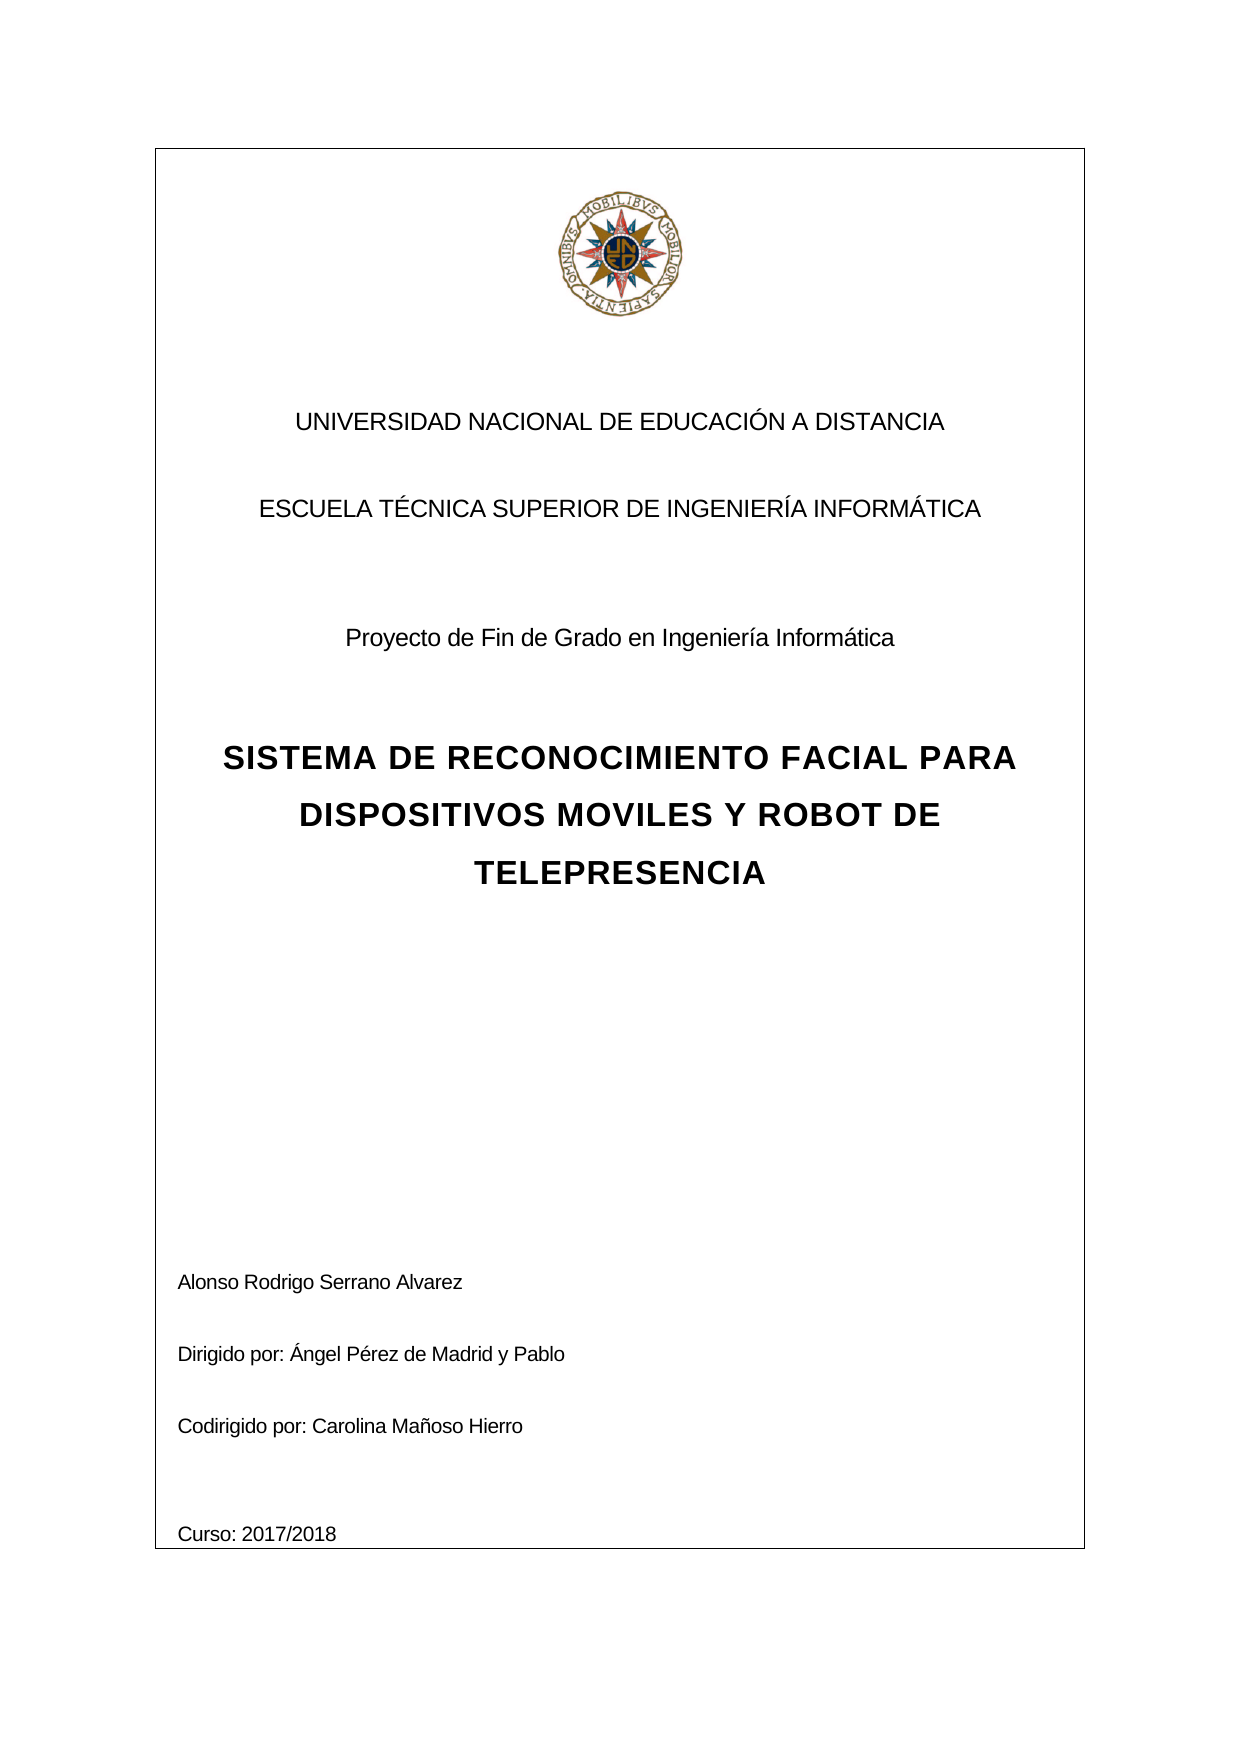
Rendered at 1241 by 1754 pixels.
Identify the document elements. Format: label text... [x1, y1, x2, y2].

picture [552, 186, 688, 321]
text ESCUELA TÉCNICA SUPERIOR DE INGENIERÍA INFORMÁTICA [156, 490, 1084, 522]
text Curso: 2017/2018 [156, 1518, 1084, 1548]
text UNIVERSIDAD NACIONAL DE EDUCACIÓN A DISTANCIA [156, 404, 1084, 436]
text SISTEMA DE RECONOCIMIENTO FACIAL PARA DISPOSITIVOS MOVILES Y ROBOT DE TELEPRESENCIA [156, 735, 1084, 892]
text Alonso Rodrigo Serrano Alvarez [156, 1267, 1084, 1294]
text Dirigido por: Ángel Pérez de Madrid y Pablo [156, 1339, 1084, 1366]
text Proyecto de Fin de Grado en Ingeniería Informática [156, 620, 1084, 652]
text Codirigido por: Carolina Mañoso Hierro [156, 1411, 1084, 1438]
